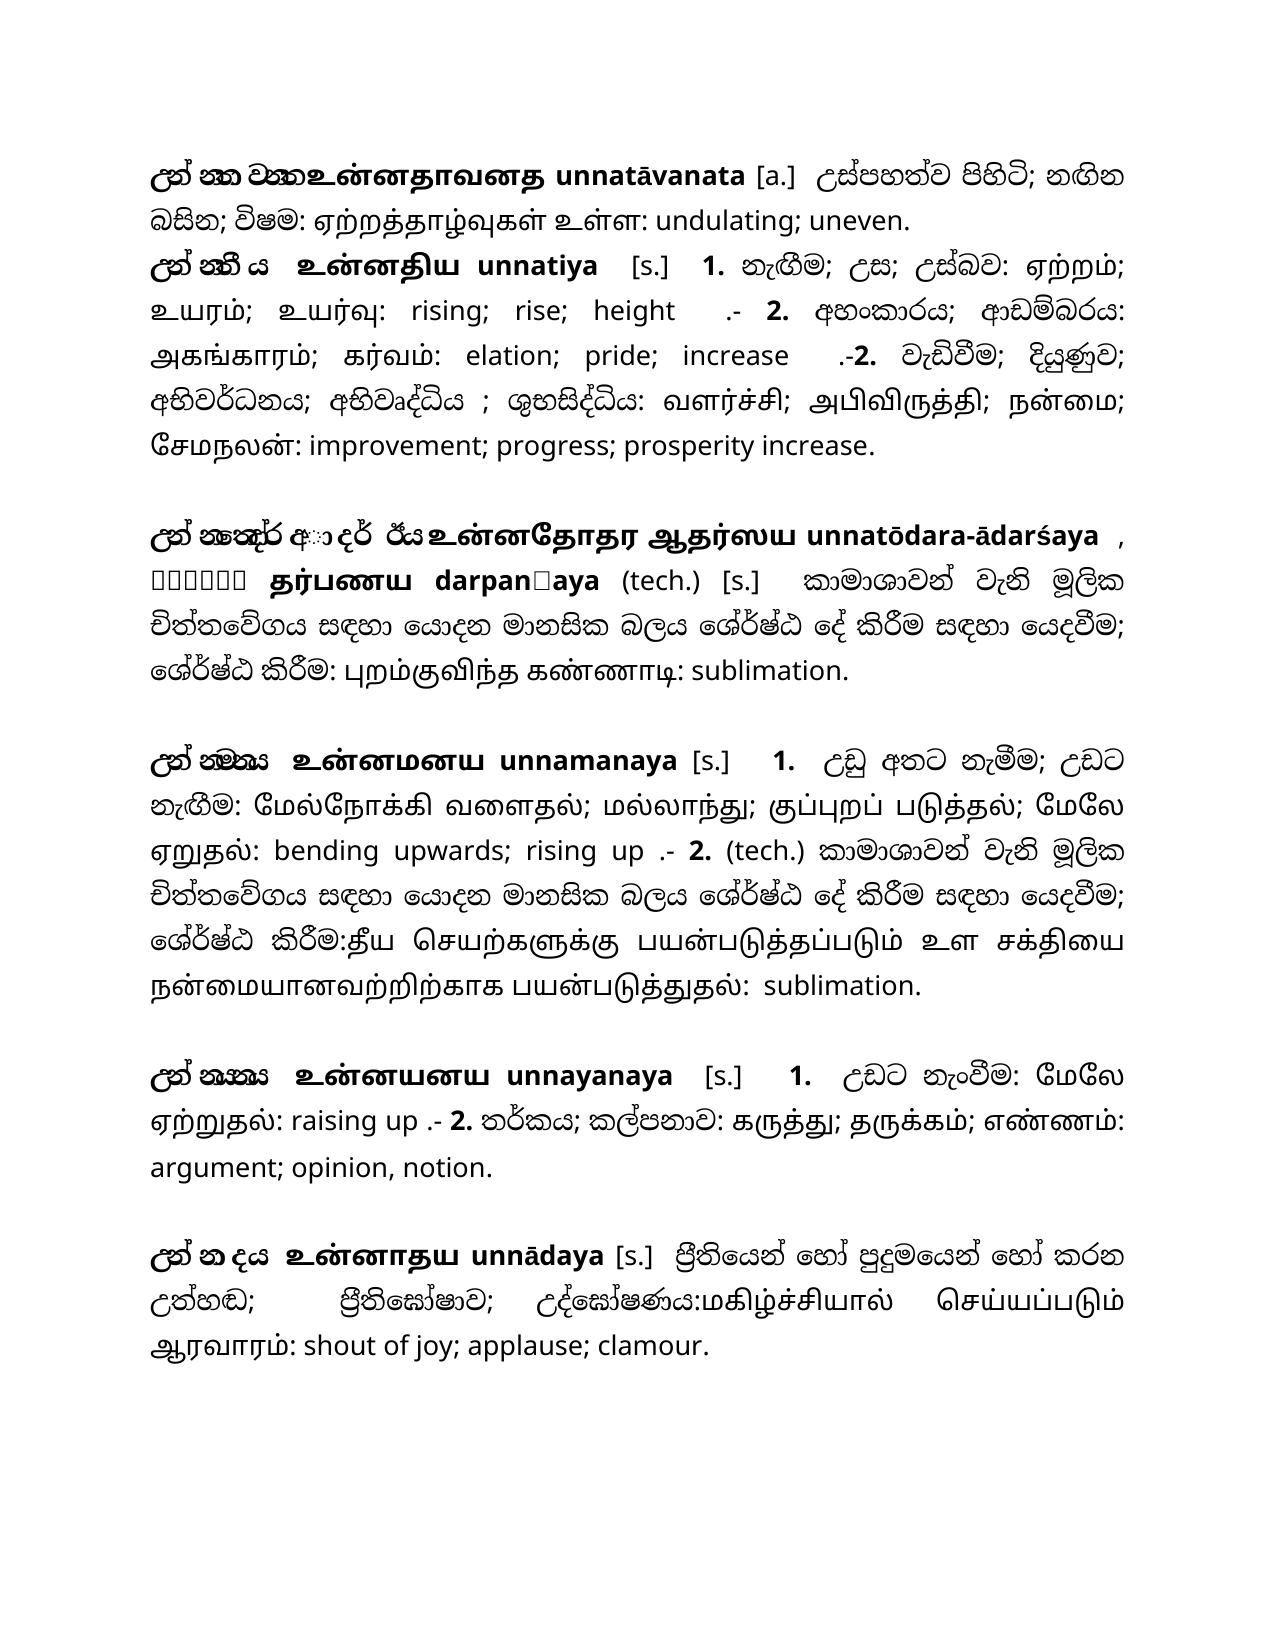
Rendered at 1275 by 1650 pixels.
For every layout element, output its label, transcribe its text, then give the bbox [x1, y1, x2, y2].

text උන්නාදය உன்னாதய unnādaya [s.] ප‍්‍රීතියෙන් හෝ පුදුමයෙන් හෝ කරන උත්හඬ; ප‍්‍රීතිඝෝෂාව; උද්ඝෝෂණය:மகிழ்ச்சியால் செய்யப்படும் ஆரவாரம்: shout of joy; applause; clamour. [150, 1230, 1125, 1365]
text උන්නමනය உன்னமனய unnamanaya [s.] 1. උඩු අතට නැමීම; උඩට නැඟීම: மேல்நோக்கி வளைதல்; மல்லாந்து; குப்புறப் படுத்தல்; மேலே ஏறுதல்: bending upwards; rising up .- 2. (tech.) කාමාශාවන් වැනි මූලික චිත්තවේගය සඳහා යොදන මානසික බලය ශෙ‍්‍ර්ෂ්ඨ දේ කිරීම සඳහා යෙදවීම; ශෙ‍්‍ර්ෂ්ඨ කිරීම:தீய செயற்களுக்கு பயன்படுத்தப்படும் உள சக்தியை நன்மையானவற்றிற்காக பயன்படுத்துதல்: sublimation. [150, 735, 1125, 1005]
text උන්නතීය உன்னதிய unnatiya [s.] 1. නැඟීම; උස; උස්බව: ஏற்றம்; உயரம்; உயர்வு: rising; rise; height .- 2. අහංකාරය; ආඩම්බරය: அகங்காரம்; கர்வம்: elation; pride; increase .-2. වැඩිවීම; දියුණුව; අභිවර්ධනය; අභිවෘද්ධිය ; ශුභසිද්ධිය: வளர்ச்சி; அபிவிருத்தி; நன்மை; சேமநலன்: improvement; progress; prosperity increase. [150, 240, 1125, 465]
text උන්නතාවනත உன்னதாவனத unnatāvanata [a.] උස්පහත්ව පිහිටි; නඟින බසින; විෂම: ஏற்றத்தாழ்வுகள் உள்ள: undulating; uneven. [150, 150, 1125, 240]
text උන්නයනය உன்னயனய unnayanaya [s.] 1. උඩට නැංවීම: மேலே ஏற்றுதல்: raising up .- 2. තර්කය; කල්පනාව: கருத்து; தருக்கம்; எண்ணம்: argument; opinion, notion. [150, 1050, 1125, 1185]
text උන්නතෝදර අාදර්ඊය உன்னதோதர ஆதர்ஸய unnatōdara-ādarśaya , දර්පණය தர்பணய darpanaya (tech.) [s.] කාමාශාවන් වැනි මූලික චිත්තවේගය සඳහා යොදන මානසික බලය ශෙ‍්‍ර්ෂ්ඨ දේ කිරීම සඳහා යෙදවීම; ශෙ‍්‍ර්ෂ්ඨ කිරීම: புறம்குவிந்த கண்ணாடி: sublimation. [150, 510, 1125, 690]
